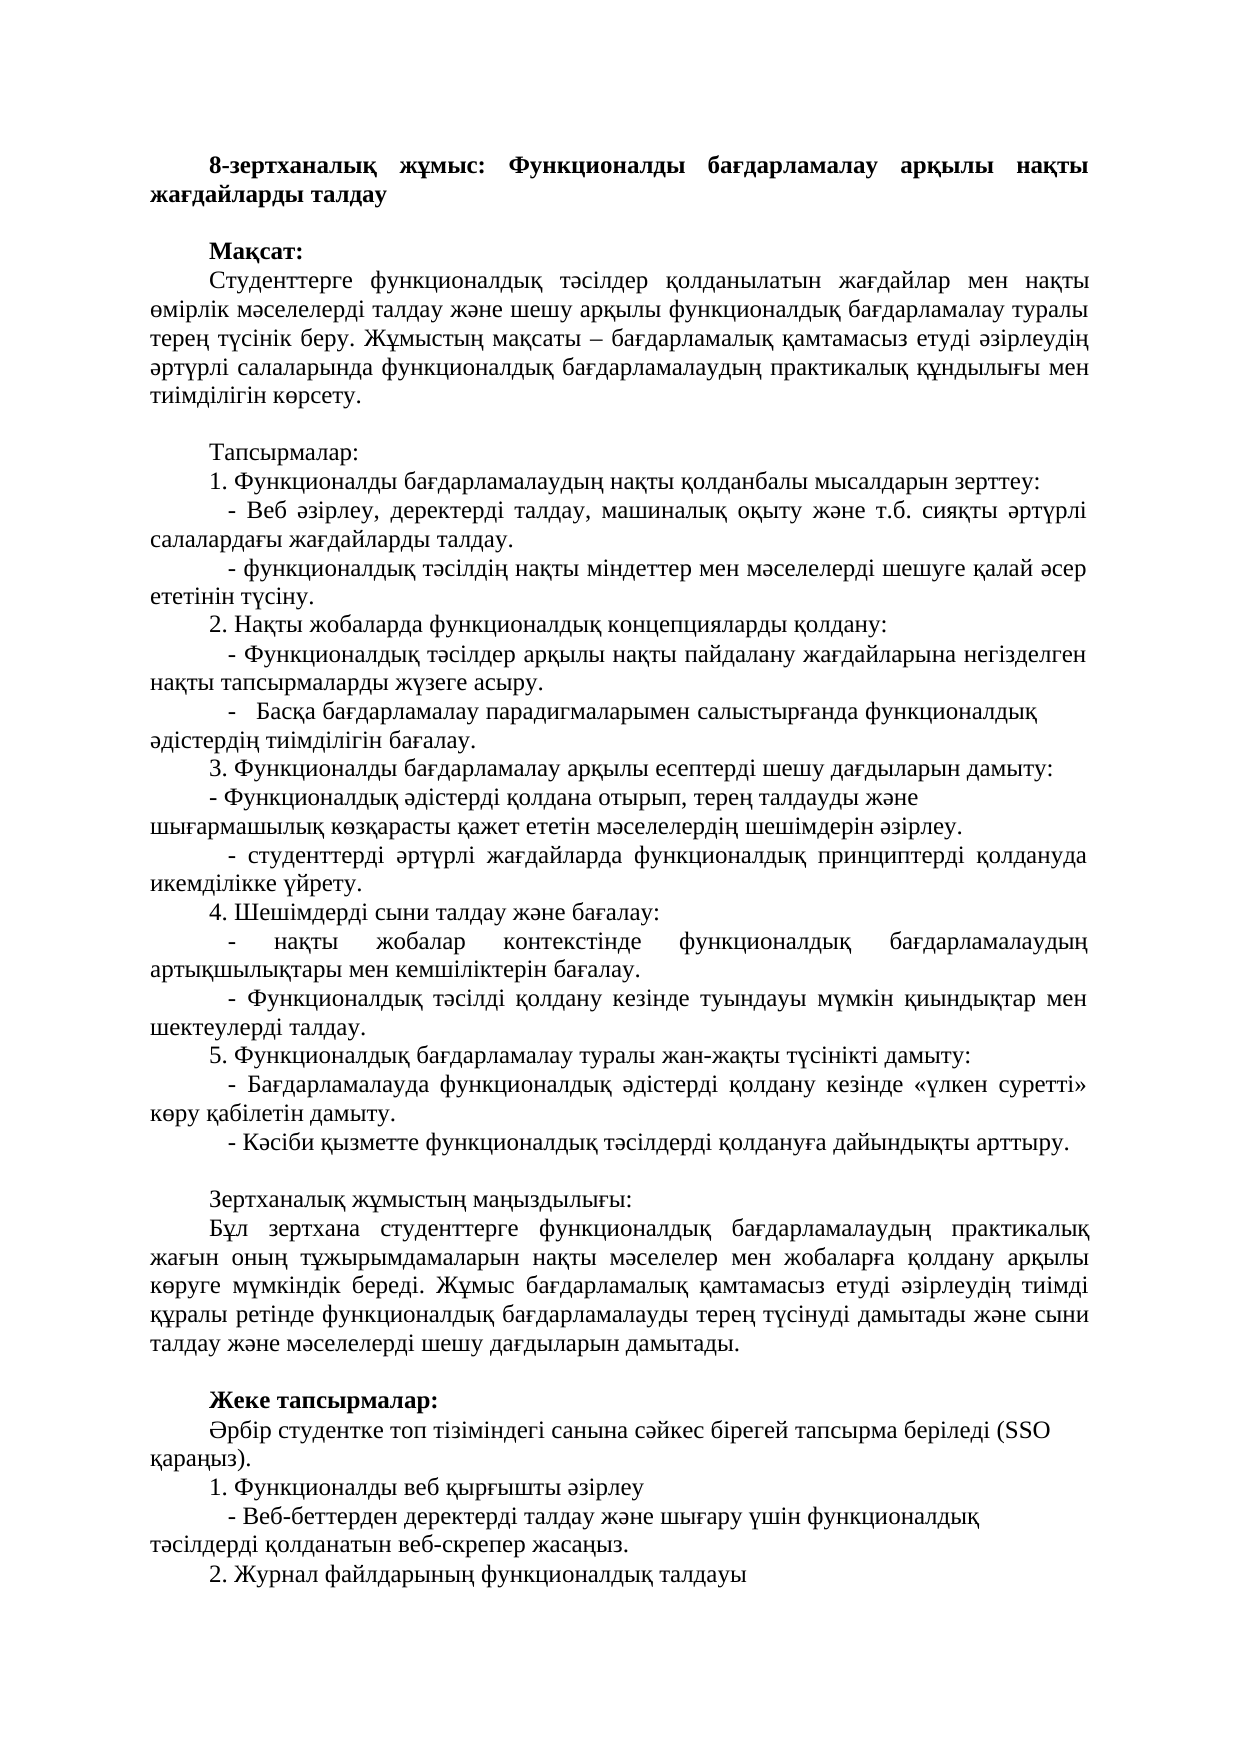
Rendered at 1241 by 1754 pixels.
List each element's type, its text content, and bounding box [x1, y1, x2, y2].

list Функционалдық тәсілдер арқылы нақты пайдалану жағдайларына негізделген нақты тапсырмаларды жүзеге асыру. [150, 639, 1089, 696]
list Функционалдық бағдарламалау туралы жан-жақты түсінікті дамыту: [209, 1041, 1101, 1069]
list Функционалды веб қырғышты әзірлеу [209, 1472, 1101, 1501]
list Функционалды бағдарламалау арқылы есептерді шешу дағдыларын дамыту: [209, 754, 1101, 782]
list Бағдарламалауда функционалдық әдістерді қолдану кезінде «үлкен суретті» көру қабілетін дамыту. [150, 1069, 1089, 1127]
list функционалдық тәсілдің нақты міндеттер мен мәселелерді шешуге қалай әсер ететінін түсіну. [150, 553, 1089, 610]
list Нақты жобаларда функционалдық концепцияларды қолдану: [209, 610, 1101, 639]
list Шешімдерді сыни талдау және бағалау: [209, 897, 1101, 926]
list Кәсіби қызметте функционалдық тәсілдерді қолдануға дайындықты арттыру. [228, 1127, 1101, 1156]
text Тапсырмалар: [209, 438, 1101, 466]
list Журнал файлдарының функционалдық талдауы [209, 1559, 1101, 1587]
text Бұл зертхана студенттерге функционалдық бағдарламалаудың практикалық жағын оның тұжырымдамаларын нақты мәселелер мен жобаларға қолдану арқылы көруге мүмкіндік береді. Жұмыс бағдарламалық қамтамасыз етуді әзірлеудің тиімді құралы ретінде функционалдық бағдарламалауды терең түсінуді дамытады және сыни талдау және мәселелерді шешу дағдыларын дамытады. [150, 1213, 1090, 1357]
list Басқа бағдарламалау парадигмаларымен салыстырғанда функционалдық әдістердің тиімділігін бағалау. [150, 696, 1089, 754]
list нақты жобалар контекстінде функционалдық бағдарламалаудың артықшылықтары мен кемшіліктерін бағалау. [150, 926, 1089, 983]
text Мақсат: [209, 237, 1101, 265]
text - студенттерді әртүрлі жағдайларда функционалдық принциптерді қолдануда икемділікке үйрету. [150, 840, 1090, 897]
text - Функционалдық әдістерді қолдана отырып, терең талдауды және шығармашылық көзқарасты қажет ететін мәселелердің шешімдерін әзірлеу. [150, 782, 1090, 840]
subtitle 8-зертханалық жұмыс: Функционалды бағдарламалау арқылы нақты жағдайларды талдау [150, 150, 1090, 208]
text Зертханалық жұмыстың маңыздылығы: [209, 1184, 1101, 1213]
list Веб әзірлеу, деректерді талдау, машиналық оқыту және т.б. сияқты әртүрлі салалардағы жағдайларды талдау. [150, 495, 1090, 553]
subtitle Жеке тапсырмалар: [209, 1386, 1101, 1414]
list Функционалды бағдарламалаудың нақты қолданбалы мысалдарын зерттеу: [209, 466, 1101, 495]
text Әрбір студентке топ тізіміндегі санына сәйкес бірегей тапсырма беріледі (SSO қараңыз). [150, 1415, 1090, 1472]
text - Веб-беттерден деректерді талдау және шығару үшін функционалдық тәсілдерді қолданатын веб-скрепер жасаңыз. [150, 1501, 1005, 1558]
list Функционалдық тәсілді қолдану кезінде туындауы мүмкін қиындықтар мен шектеулерді талдау. [150, 983, 1089, 1041]
text Студенттерге функционалдық тәсілдер қолданылатын жағдайлар мен нақты өмірлік мәселелерді талдау және шешу арқылы функционалдық бағдарламалау туралы терең түсінік беру. Жұмыстың мақсаты – бағдарламалық қамтамасыз етуді әзірлеудің әртүрлі салаларында функционалдық бағдарламалаудың практикалық құндылығы мен тиімділігін көрсету. [150, 265, 1090, 409]
